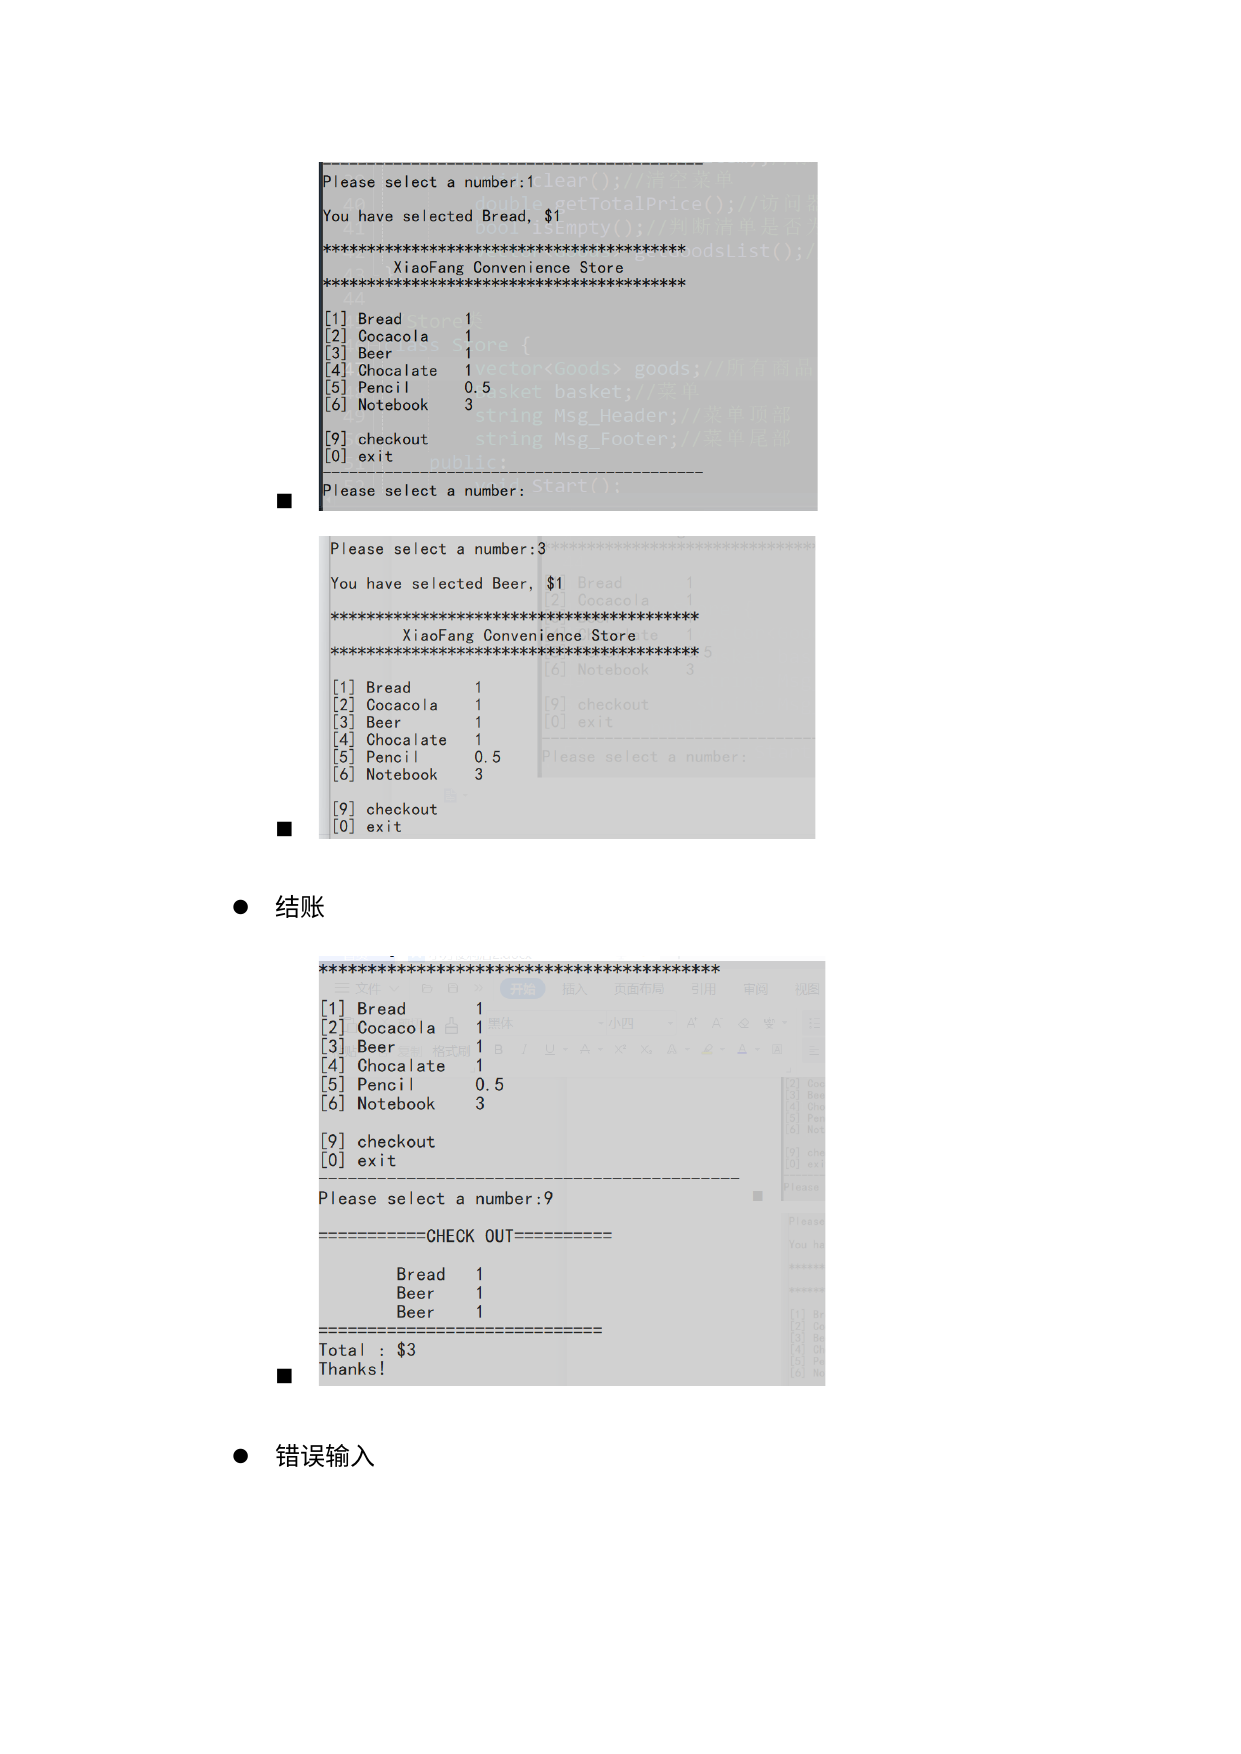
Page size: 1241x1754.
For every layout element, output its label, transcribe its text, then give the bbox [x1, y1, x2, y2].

picture [318, 536, 816, 839]
list 错误输入 [231, 1422, 1053, 1487]
picture [318, 956, 826, 1386]
picture [318, 162, 818, 511]
list 结账 [231, 873, 1053, 938]
